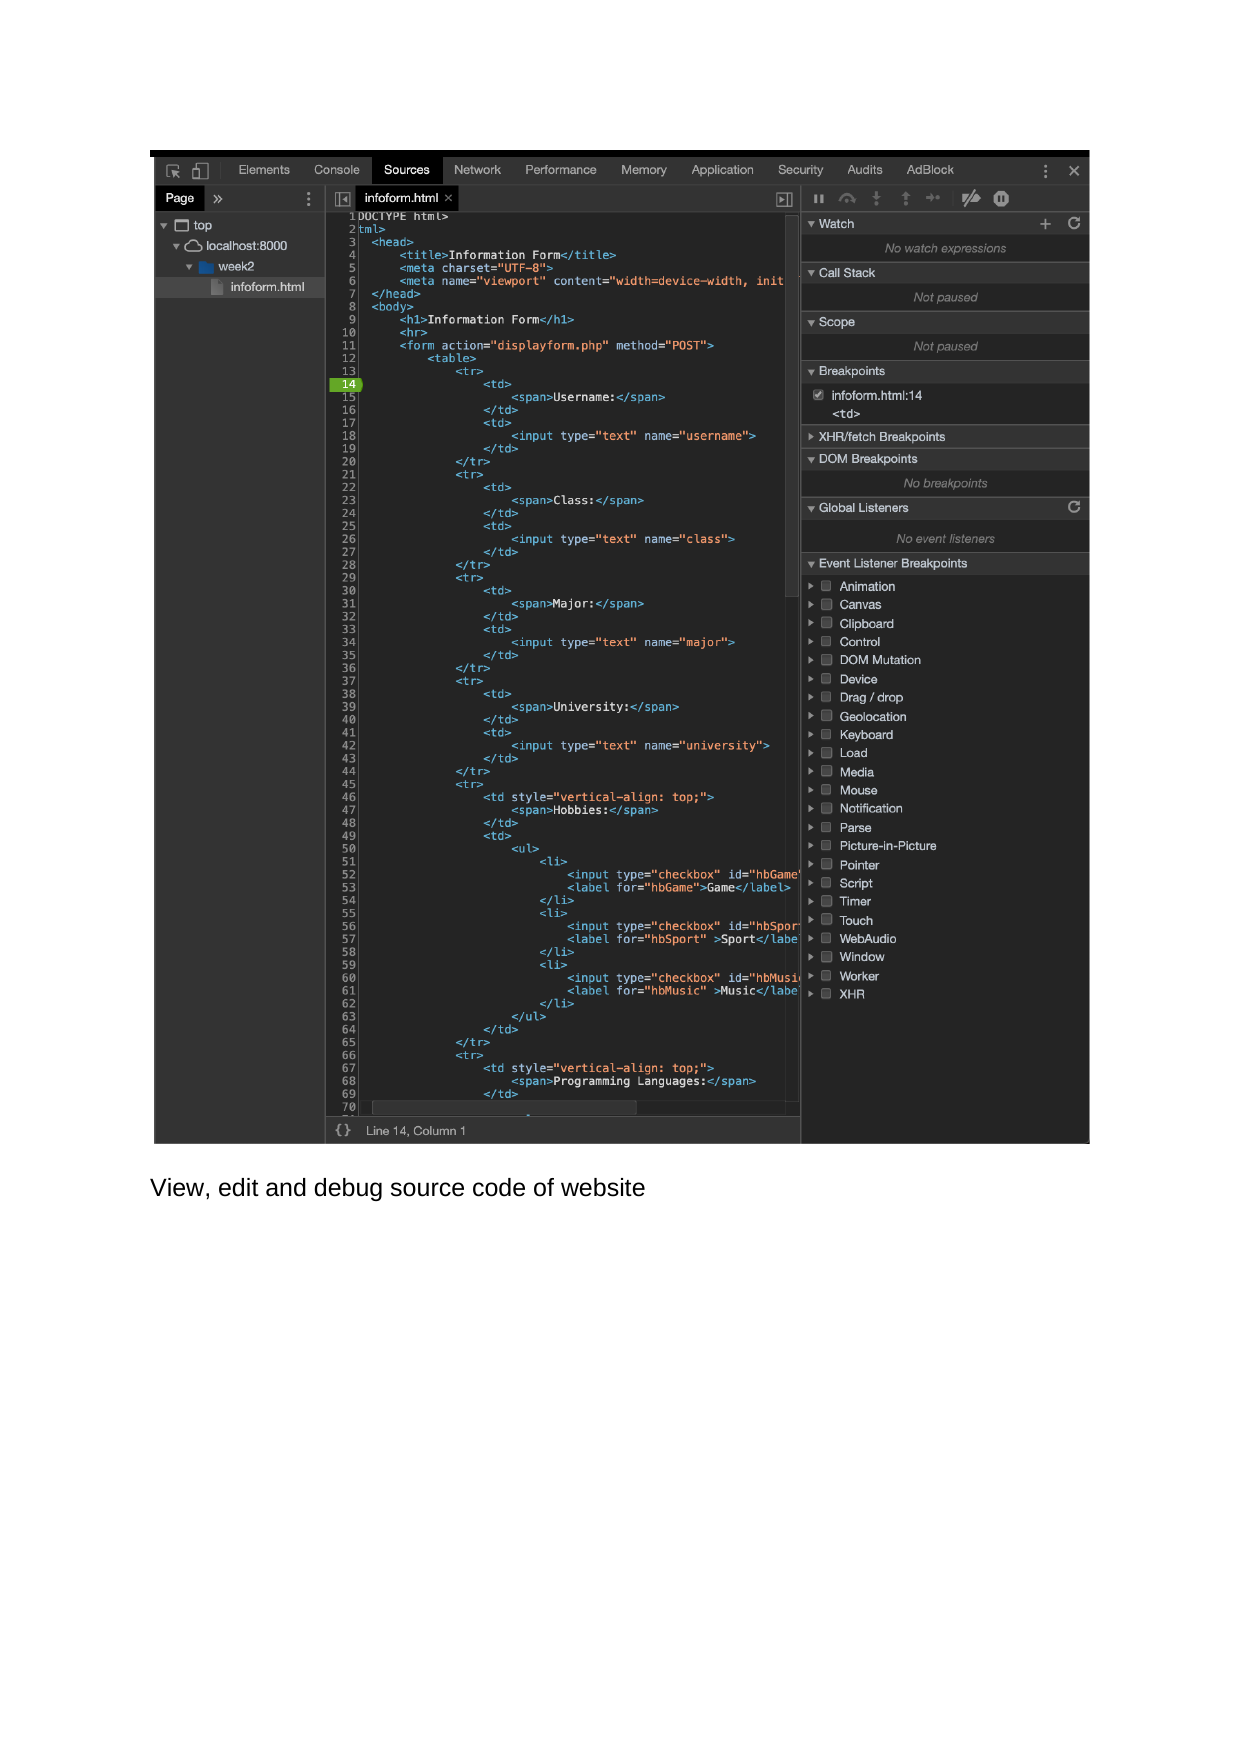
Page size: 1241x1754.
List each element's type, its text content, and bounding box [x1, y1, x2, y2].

text View, edit and debug source code of website [150, 1172, 1090, 1201]
picture [150, 150, 1090, 1144]
